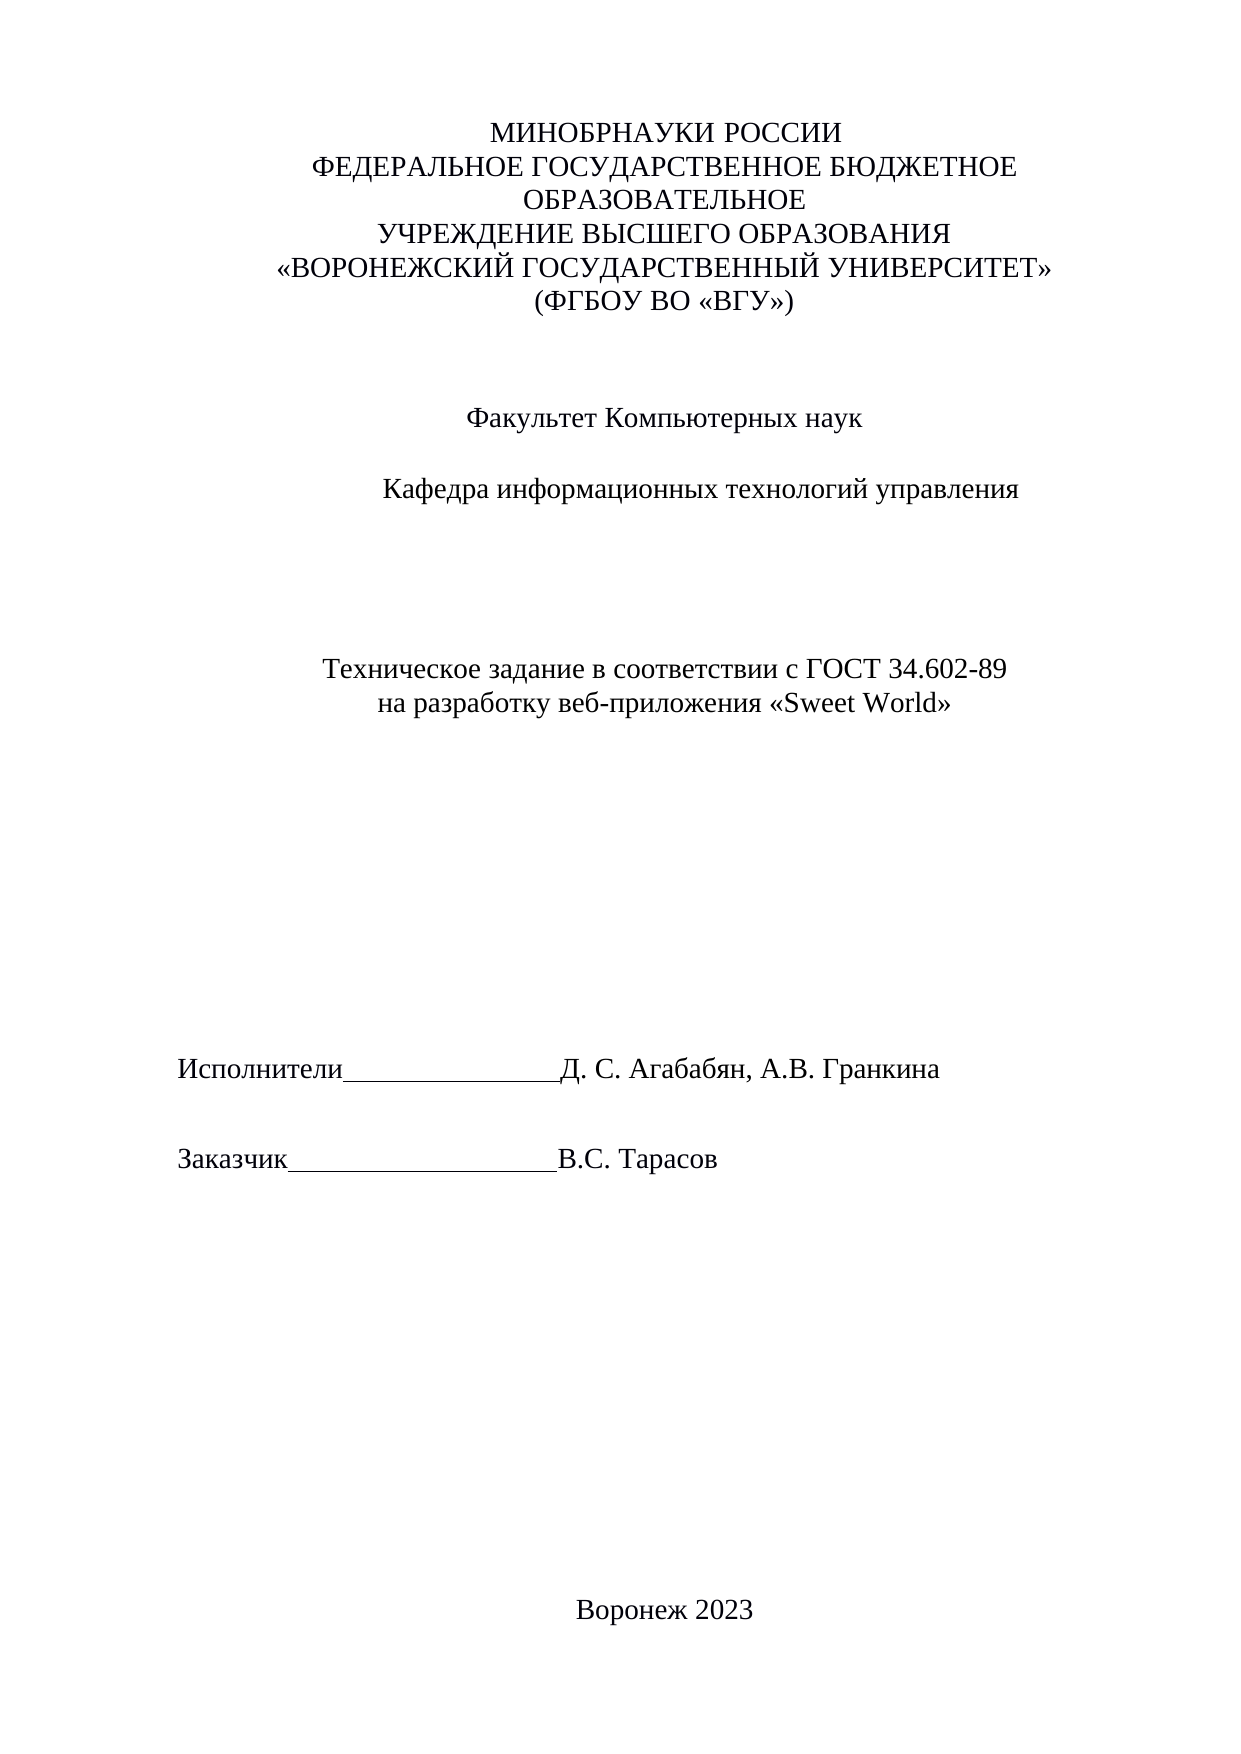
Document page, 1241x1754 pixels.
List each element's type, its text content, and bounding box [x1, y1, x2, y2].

text Воронеж 2023 [251, 1592, 1078, 1626]
text МИНОБРНАУКИ РОССИИ ФЕДЕРАЛЬНОЕ ГОСУДАРСТВЕННОЕ БЮДЖЕТНОЕ [312, 115, 1052, 182]
text Факультет Компьютерных наук [250, 400, 1078, 433]
text «ВОРОНЕЖСКИЙ ГОСУДАРСТВЕННЫЙ УНИВЕРСИТЕТ» (ФГБОУ ВО «ВГУ») [250, 250, 1078, 317]
text Заказчик В.С. Тарасов [177, 1142, 1240, 1175]
text Техническое задание в соответствии с ГОСТ 34.602-89 [251, 652, 1078, 685]
text Исполнители Д. С. Агабабян, А.В. Гранкина [177, 1052, 1240, 1085]
text Кафедра информационных технологий управления [276, 471, 1126, 505]
text на разработку веб-приложения «Sweet World» [251, 686, 1078, 719]
text ОБРАЗОВАТЕЛЬНОЕ [251, 182, 1078, 216]
text УЧРЕЖДЕНИЕ ВЫСШЕГО ОБРАЗОВАНИЯ [250, 216, 1078, 249]
